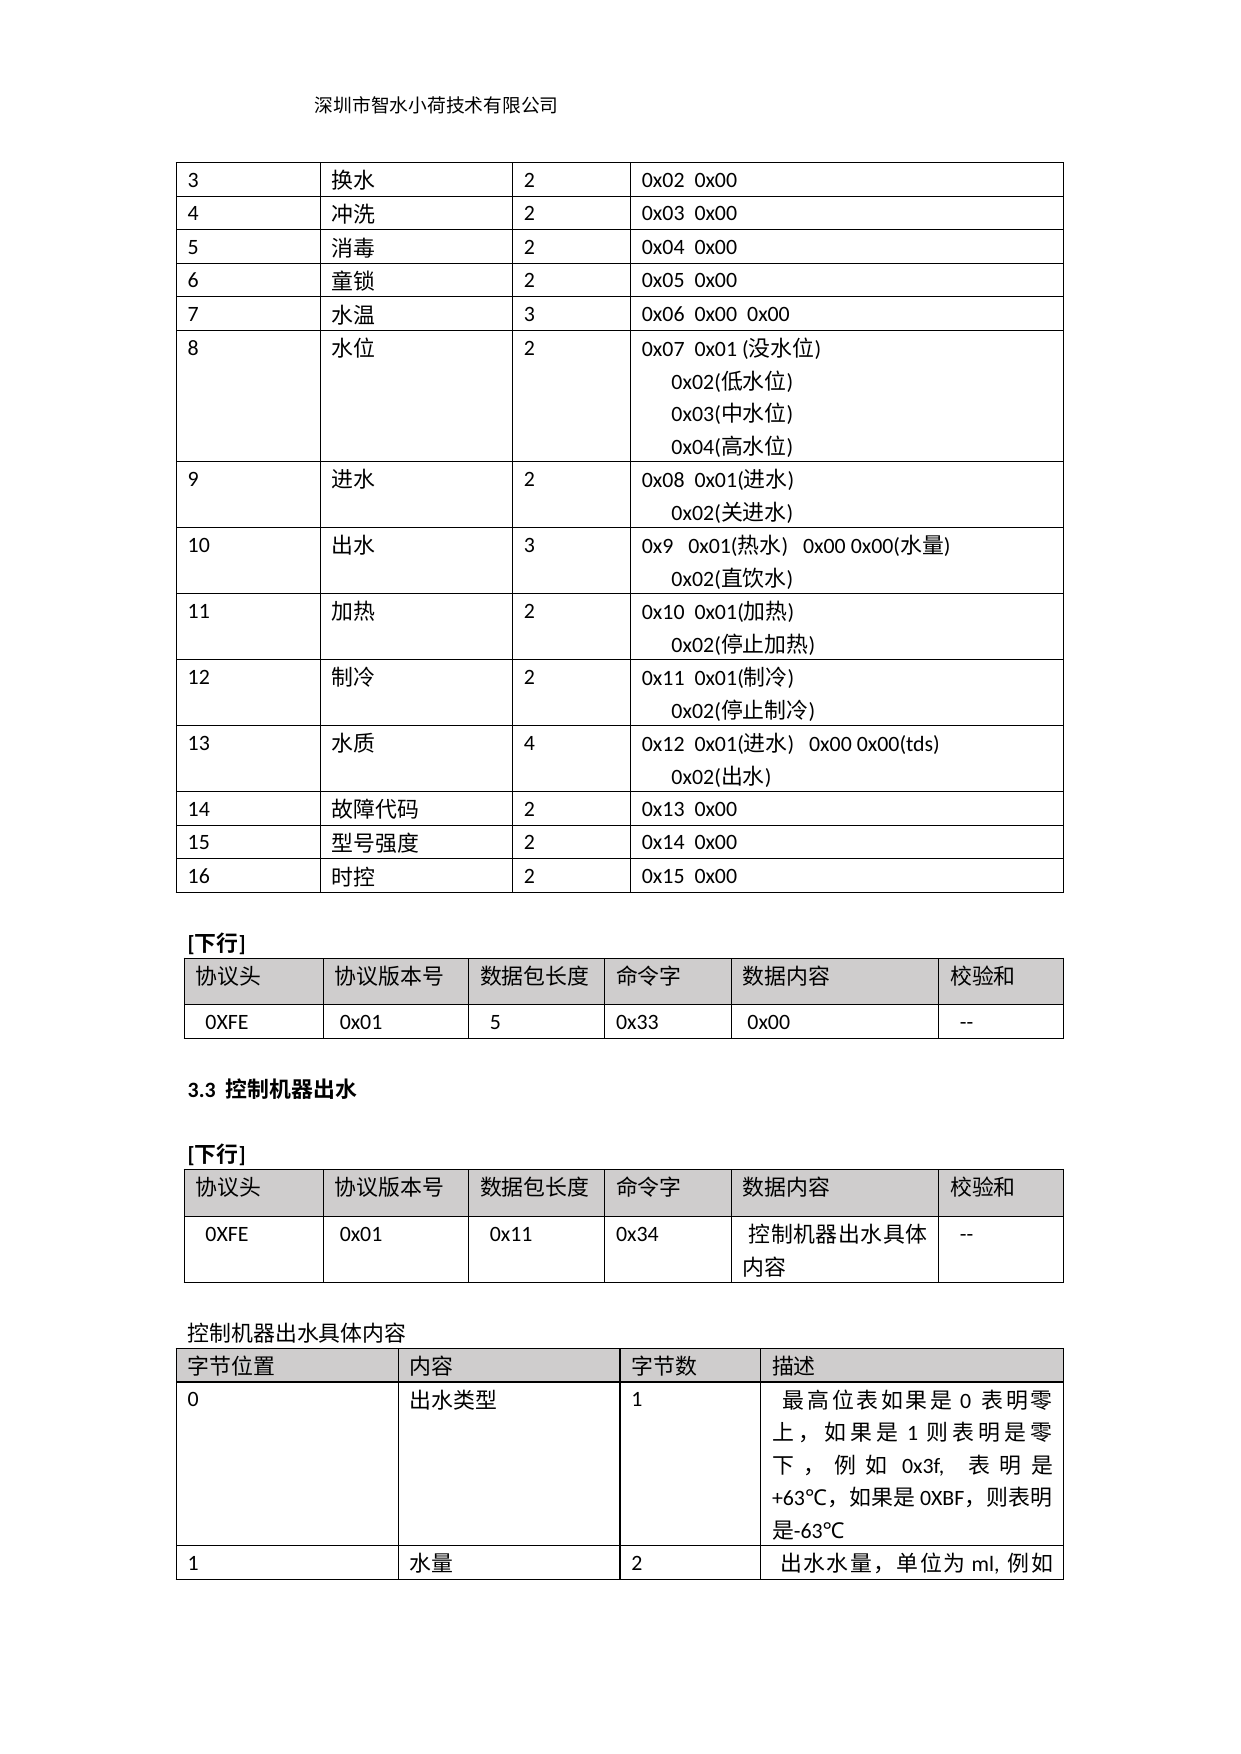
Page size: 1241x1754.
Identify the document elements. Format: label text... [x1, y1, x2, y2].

table_cell 1 [177, 1546, 398, 1578]
table_cell 0x07 0x01 (没水位) 0x02(低水位) 0x03(中水位) 0x04(高水位) [631, 331, 1063, 461]
table_cell 换水 [321, 163, 512, 196]
table_cell 2 [513, 859, 630, 892]
table_cell 0x04 0x00 [631, 230, 1063, 263]
table_cell 最高位表如果是0 表明零上，如果是1则表明是零下，例如0x3f, 表明是+63℃，如果是0XBF，则表明是-63℃ [761, 1383, 1063, 1545]
table_cell 加热 [321, 594, 512, 659]
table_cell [761, 1546, 1063, 1578]
table_header 数据内容 [732, 1170, 938, 1216]
table_cell 0x14 0x00 [631, 826, 1063, 858]
table_cell 出水类型 [399, 1383, 619, 1545]
table_cell 0x10 0x01(加热) 0x02(停止加热) [631, 594, 1063, 659]
table_cell 8 [177, 331, 320, 461]
table_cell 2 [621, 1546, 760, 1578]
table_cell 童锁 [321, 264, 512, 296]
table_cell 16 [177, 859, 320, 892]
table_cell 2 [513, 230, 630, 263]
table_header 协议头 [185, 959, 323, 1004]
table_cell 13 [177, 726, 320, 791]
table_cell -- [939, 1217, 1063, 1282]
table_cell 14 [177, 792, 320, 824]
table_cell 1 [621, 1383, 760, 1545]
table_cell 2 [513, 462, 630, 527]
table_cell 0x15 0x00 [631, 859, 1063, 892]
table_header 协议版本号 [324, 959, 468, 1004]
text 3.3 控制机器出水 [187, 1071, 1053, 1104]
table_header 协议版本号 [324, 1170, 468, 1216]
table_cell 2 [513, 792, 630, 824]
table_cell 0x05 0x00 [631, 264, 1063, 296]
table_cell 进水 [321, 462, 512, 527]
table_cell 0x00 [732, 1005, 938, 1038]
table_cell 水温 [321, 297, 512, 330]
table_cell 0x01 [324, 1005, 468, 1038]
table_cell 水位 [321, 331, 512, 461]
table_cell 0 [177, 1383, 398, 1545]
table_cell 2 [513, 264, 630, 296]
table_cell 2 [513, 163, 630, 196]
table_cell 消毒 [321, 230, 512, 263]
table_cell 3 [513, 528, 630, 593]
table_header 数据包长度 [469, 959, 604, 1004]
table_header 字节数 [621, 1349, 760, 1381]
table_cell 0x11 0x01(制冷) 0x02(停止制冷) [631, 660, 1063, 725]
table_cell 6 [177, 264, 320, 296]
table_cell 9 [177, 462, 320, 527]
table_cell 时控 [321, 859, 512, 892]
text 控制机器出水具体内容 [187, 1315, 1053, 1348]
table_cell 0XFE [185, 1217, 323, 1282]
table_cell 出水 [321, 528, 512, 593]
table_header 命令字 [605, 959, 731, 1004]
table_cell 4 [177, 197, 320, 229]
table_cell 2 [513, 660, 630, 725]
text [下行] [187, 1136, 1053, 1169]
table_cell 水量 [399, 1546, 619, 1578]
table_cell -- [939, 1005, 1063, 1038]
table_cell 5 [469, 1005, 604, 1038]
table_cell 0XFE [185, 1005, 323, 1038]
table_cell 2 [513, 594, 630, 659]
table_cell 0x02 0x00 [631, 163, 1063, 196]
table_cell 4 [513, 726, 630, 791]
table_cell 12 [177, 660, 320, 725]
table_cell 水质 [321, 726, 512, 791]
table_cell 0x06 0x00 0x00 [631, 297, 1063, 330]
table_cell 15 [177, 826, 320, 858]
table_header 协议头 [185, 1170, 323, 1216]
table_cell 0x9 0x01(热水) 0x00 0x00(水量) 0x02(直饮水) [631, 528, 1063, 593]
table_cell 2 [513, 331, 630, 461]
table_cell 2 [513, 826, 630, 858]
table_header 校验和 [939, 959, 1063, 1004]
table_cell 10 [177, 528, 320, 593]
table_header 字节位置 [177, 1349, 398, 1381]
table_header 命令字 [605, 1170, 731, 1216]
table_cell 故障代码 [321, 792, 512, 824]
table_cell 11 [177, 594, 320, 659]
table_cell 冲洗 [321, 197, 512, 229]
table_cell 2 [513, 197, 630, 229]
table_cell 0x33 [605, 1005, 731, 1038]
table_cell 型号强度 [321, 826, 512, 858]
table_header 校验和 [939, 1170, 1063, 1216]
text [下行] [187, 925, 1053, 958]
table_header 数据内容 [732, 959, 938, 1004]
table_cell 5 [177, 230, 320, 263]
table_header 描述 [761, 1349, 1063, 1381]
table_cell 控制机器出水具体内容 [732, 1217, 938, 1282]
table_cell 0x03 0x00 [631, 197, 1063, 229]
table_cell 3 [513, 297, 630, 330]
table_cell 0x01 [324, 1217, 468, 1282]
table_cell 0x12 0x01(进水) 0x00 0x00(tds) 0x02(出水) [631, 726, 1063, 791]
table_cell 制冷 [321, 660, 512, 725]
table_cell 0x11 [469, 1217, 604, 1282]
table_cell 0x08 0x01(进水) 0x02(关进水) [631, 462, 1063, 527]
table_header 数据包长度 [469, 1170, 604, 1216]
table_cell 0x13 0x00 [631, 792, 1063, 824]
table_cell 0x34 [605, 1217, 731, 1282]
table_cell 7 [177, 297, 320, 330]
table_cell 3 [177, 163, 320, 196]
table_header 内容 [399, 1349, 619, 1381]
